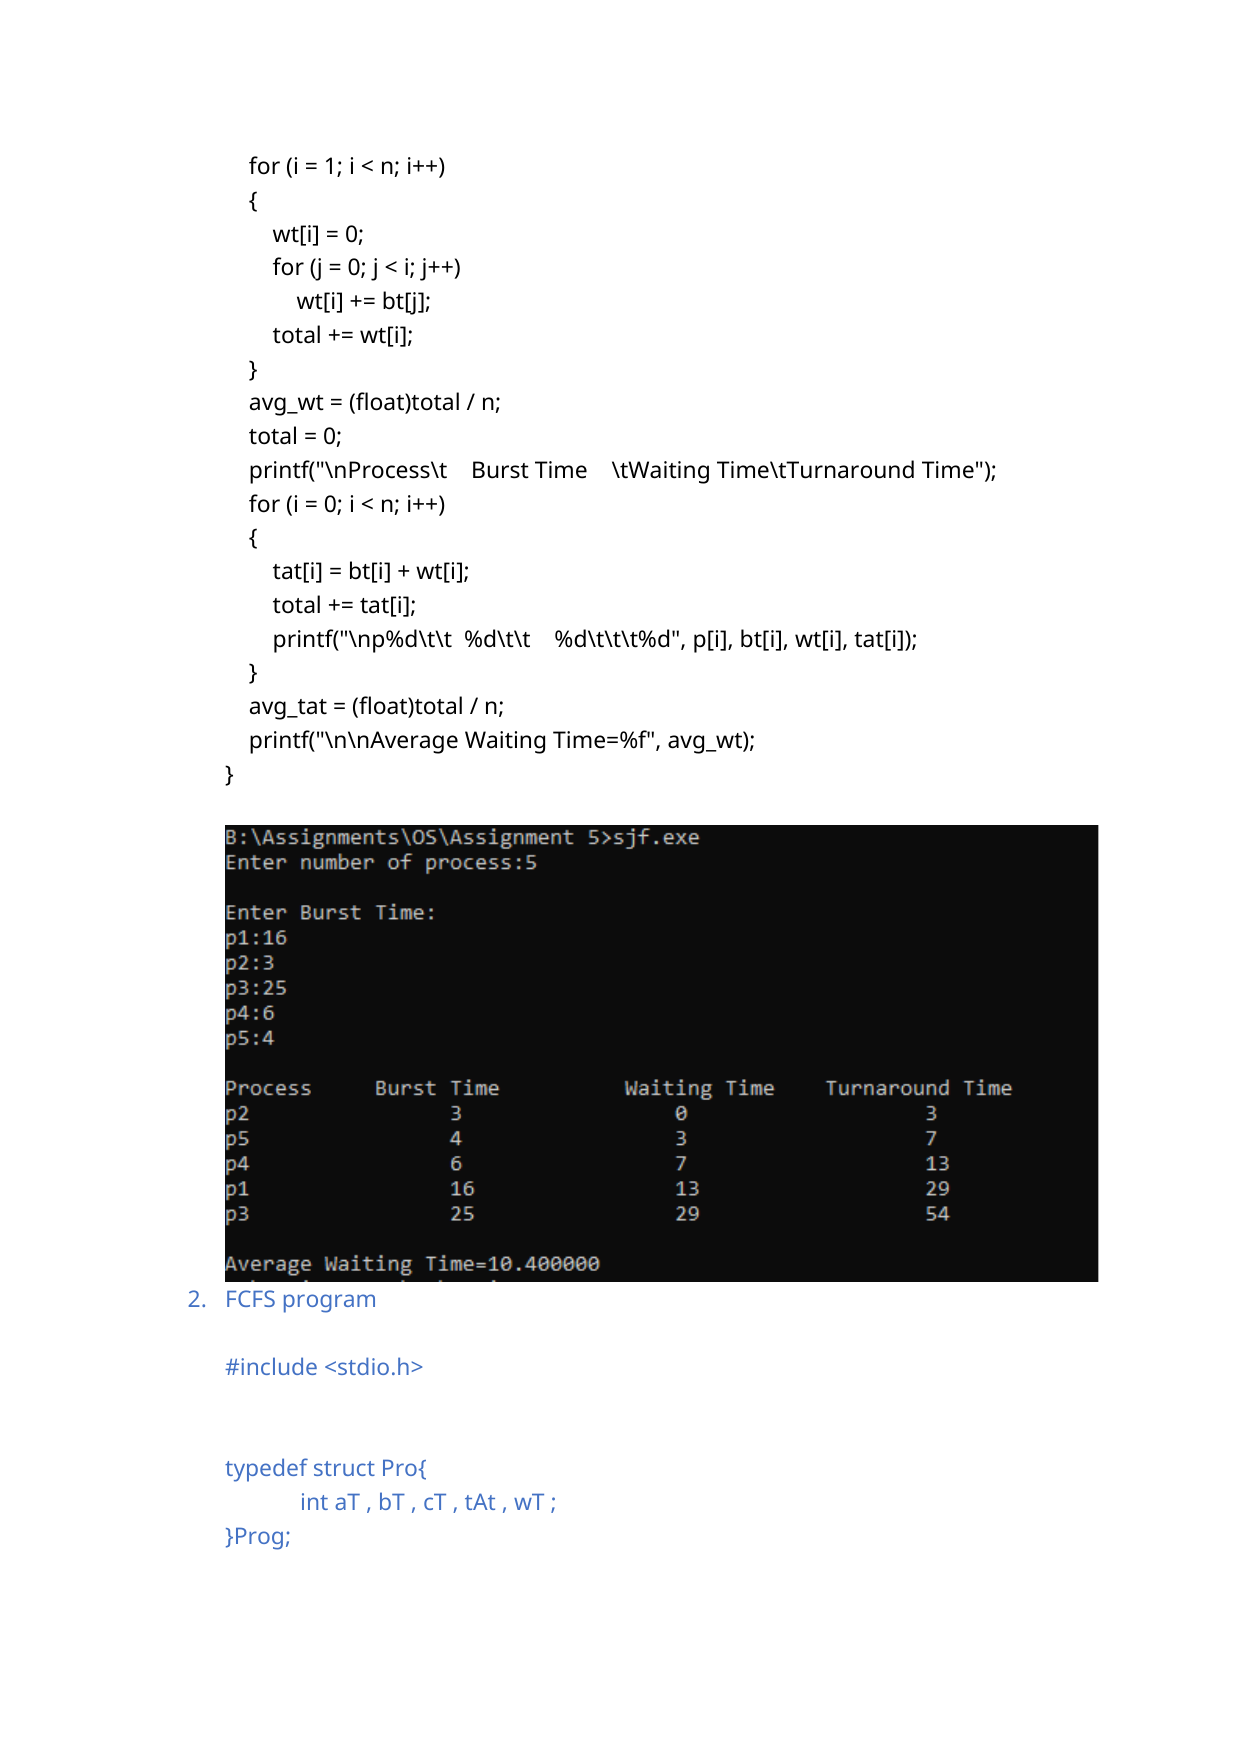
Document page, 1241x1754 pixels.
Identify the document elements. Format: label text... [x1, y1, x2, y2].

list int aT , bT , cT , tAt , wT ; [225, 1486, 1090, 1517]
list tat[i] = bt[i] + wt[i]; [225, 555, 1090, 586]
list total += wt[i]; [225, 319, 1090, 350]
list for (i = 1; i < n; i++) [225, 150, 1090, 181]
list avg_tat = (float)total / n; [225, 690, 1090, 721]
list total = 0; [225, 420, 1090, 451]
list }Prog; [225, 1520, 1090, 1551]
list { [225, 521, 1090, 552]
list avg_wt = (float)total / n; [225, 386, 1090, 417]
list printf("\nProcess\t Burst Time \tWaiting Time\tTurnaround Time"); [225, 454, 1090, 485]
list for (i = 0; i < n; i++) [225, 487, 1090, 519]
list wt[i] += bt[j]; [225, 285, 1090, 316]
list #include <stdio.h> [225, 1351, 1090, 1382]
list } [225, 352, 1090, 384]
list total += tat[i]; [225, 589, 1090, 620]
list } [225, 757, 1090, 789]
list for (j = 0; j < i; j++) [225, 251, 1090, 282]
list } [225, 656, 1090, 687]
list printf("\n\nAverage Waiting Time=%f", avg_wt); [225, 724, 1090, 755]
list wt[i] = 0; [225, 217, 1090, 249]
picture [225, 825, 1099, 1282]
list printf("\np%d\t\t %d\t\t %d\t\t\t%d", p[i], bt[i], wt[i], tat[i]); [225, 622, 1090, 654]
list typedef struct Pro{ [225, 1452, 1090, 1483]
list { [225, 184, 1090, 215]
list FCFS program [187, 1283, 1090, 1315]
